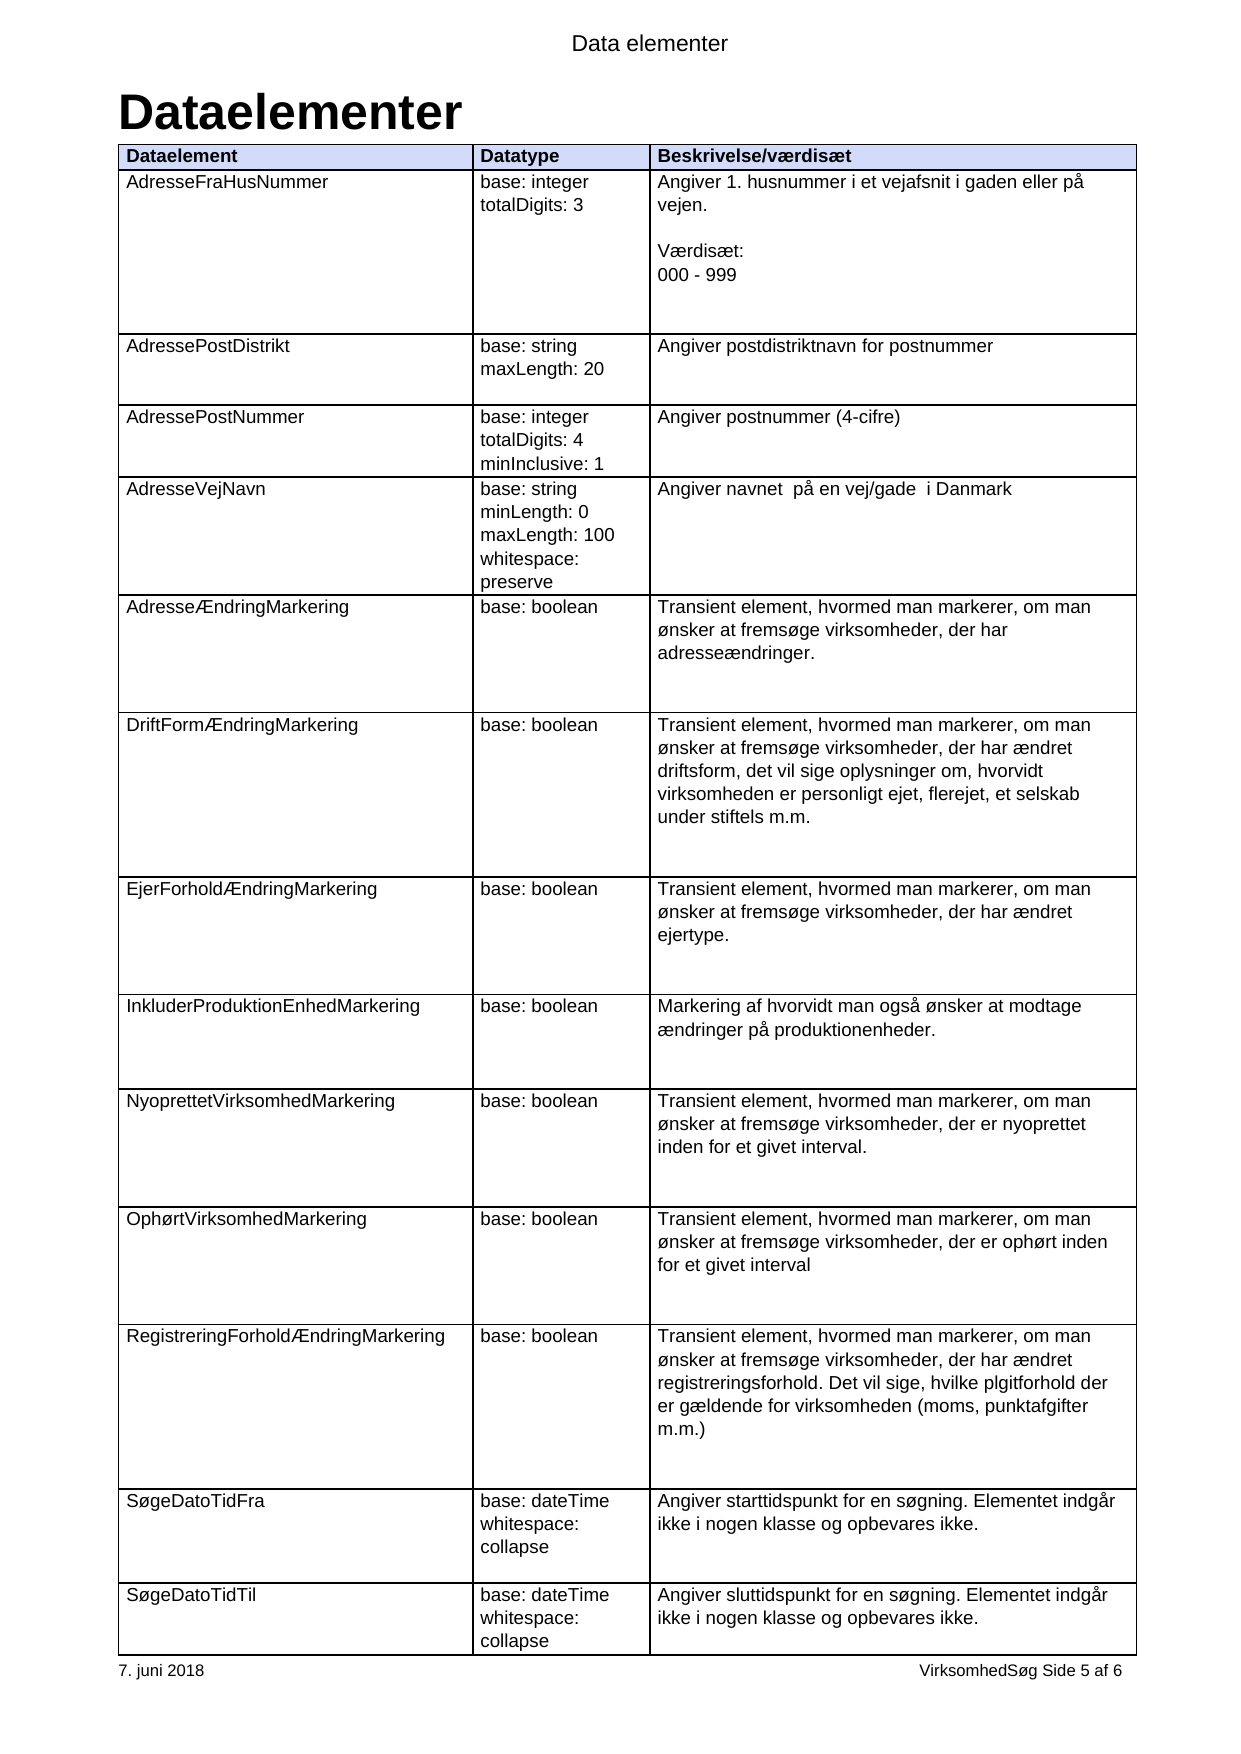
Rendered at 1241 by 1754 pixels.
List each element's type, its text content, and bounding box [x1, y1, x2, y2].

table_cell AdresseFraHusNummer [119, 171, 472, 333]
table_cell Transient element, hvormed man markerer, om man ønsker at fremsøge virksomheder, der er nyoprettet inden for et givet interval. [651, 1090, 1136, 1206]
table_cell InkluderProduktionEnhedMarkering [119, 995, 472, 1088]
table_cell base: boolean [474, 713, 649, 876]
table_cell NyoprettetVirksomhedMarkering [119, 1090, 472, 1206]
table_cell AdresseÆndringMarkering [119, 596, 472, 712]
table_cell Angiver postnummer (4-cifre) [651, 406, 1136, 476]
table_cell Angiver postdistriktnavn for postnummer [651, 335, 1136, 404]
table_cell RegistreringForholdÆndringMarkering [119, 1325, 472, 1488]
table_cell SøgeDatoTidFra [119, 1490, 472, 1582]
table_cell Transient element, hvormed man markerer, om man ønsker at fremsøge virksomheder, der har adresseændringer. [651, 596, 1136, 712]
table_cell base: integer totalDigits: 4 minInclusive: 1 [474, 406, 649, 476]
table_cell base: string minLength: 0 maxLength: 100 whitespace: preserve [474, 478, 649, 594]
table_cell Transient element, hvormed man markerer, om man ønsker at fremsøge virksomheder, der er ophørt inden for et givet interval [651, 1208, 1136, 1324]
table_cell OphørtVirksomhedMarkering [119, 1208, 472, 1324]
table_cell base: boolean [474, 596, 649, 712]
table_cell base: boolean [474, 1090, 649, 1206]
table_cell Angiver navnet på en vej/gade i Danmark [651, 478, 1136, 594]
table_cell SøgeDatoTidTil [119, 1584, 472, 1654]
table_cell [651, 1584, 1136, 1654]
table_cell AdresseVejNavn [119, 478, 472, 594]
table_cell base: boolean [474, 1208, 649, 1324]
table_cell base: string maxLength: 20 [474, 335, 649, 404]
table_cell DriftFormÆndringMarkering [119, 713, 472, 876]
table_header Dataelement [119, 145, 472, 169]
table_header Beskrivelse/værdisæt [651, 145, 1136, 169]
table_cell base: boolean [474, 995, 649, 1088]
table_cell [474, 1584, 649, 1654]
table_cell Angiver starttidspunkt for en søgning. Elementet indgår ikke i nogen klasse og opbevares ikke. [651, 1490, 1136, 1582]
text Dataelementer [118, 82, 1181, 140]
table_cell Transient element, hvormed man markerer, om man ønsker at fremsøge virksomheder, der har ændret ejertype. [651, 878, 1136, 994]
table_cell AdressePostNummer [119, 406, 472, 476]
table_cell base: dateTime whitespace: collapse [474, 1490, 649, 1582]
table_cell Markering af hvorvidt man også ønsker at modtage ændringer på produktionenheder. [651, 995, 1136, 1088]
table_cell Transient element, hvormed man markerer, om man ønsker at fremsøge virksomheder, der har ændret registreringsforhold. Det vil sige, hvilke plgitforhold der er gældende for virksomheden (moms, punktafgifter m.m.) [651, 1325, 1136, 1488]
table_cell EjerForholdÆndringMarkering [119, 878, 472, 994]
table_cell Transient element, hvormed man markerer, om man ønsker at fremsøge virksomheder, der har ændret driftsform, det vil sige oplysninger om, hvorvidt virksomheden er personligt ejet, flerejet, et selskab under stiftels m.m. [651, 713, 1136, 876]
table_cell AdressePostDistrikt [119, 335, 472, 404]
table_cell Angiver 1. husnummer i et vejafsnit i gaden eller på vejen. Værdisæt: 000 - 999 [651, 171, 1136, 333]
table_cell base: integer totalDigits: 3 [474, 171, 649, 333]
table_cell base: boolean [474, 1325, 649, 1488]
table_cell base: boolean [474, 878, 649, 994]
table_header Datatype [474, 145, 649, 169]
